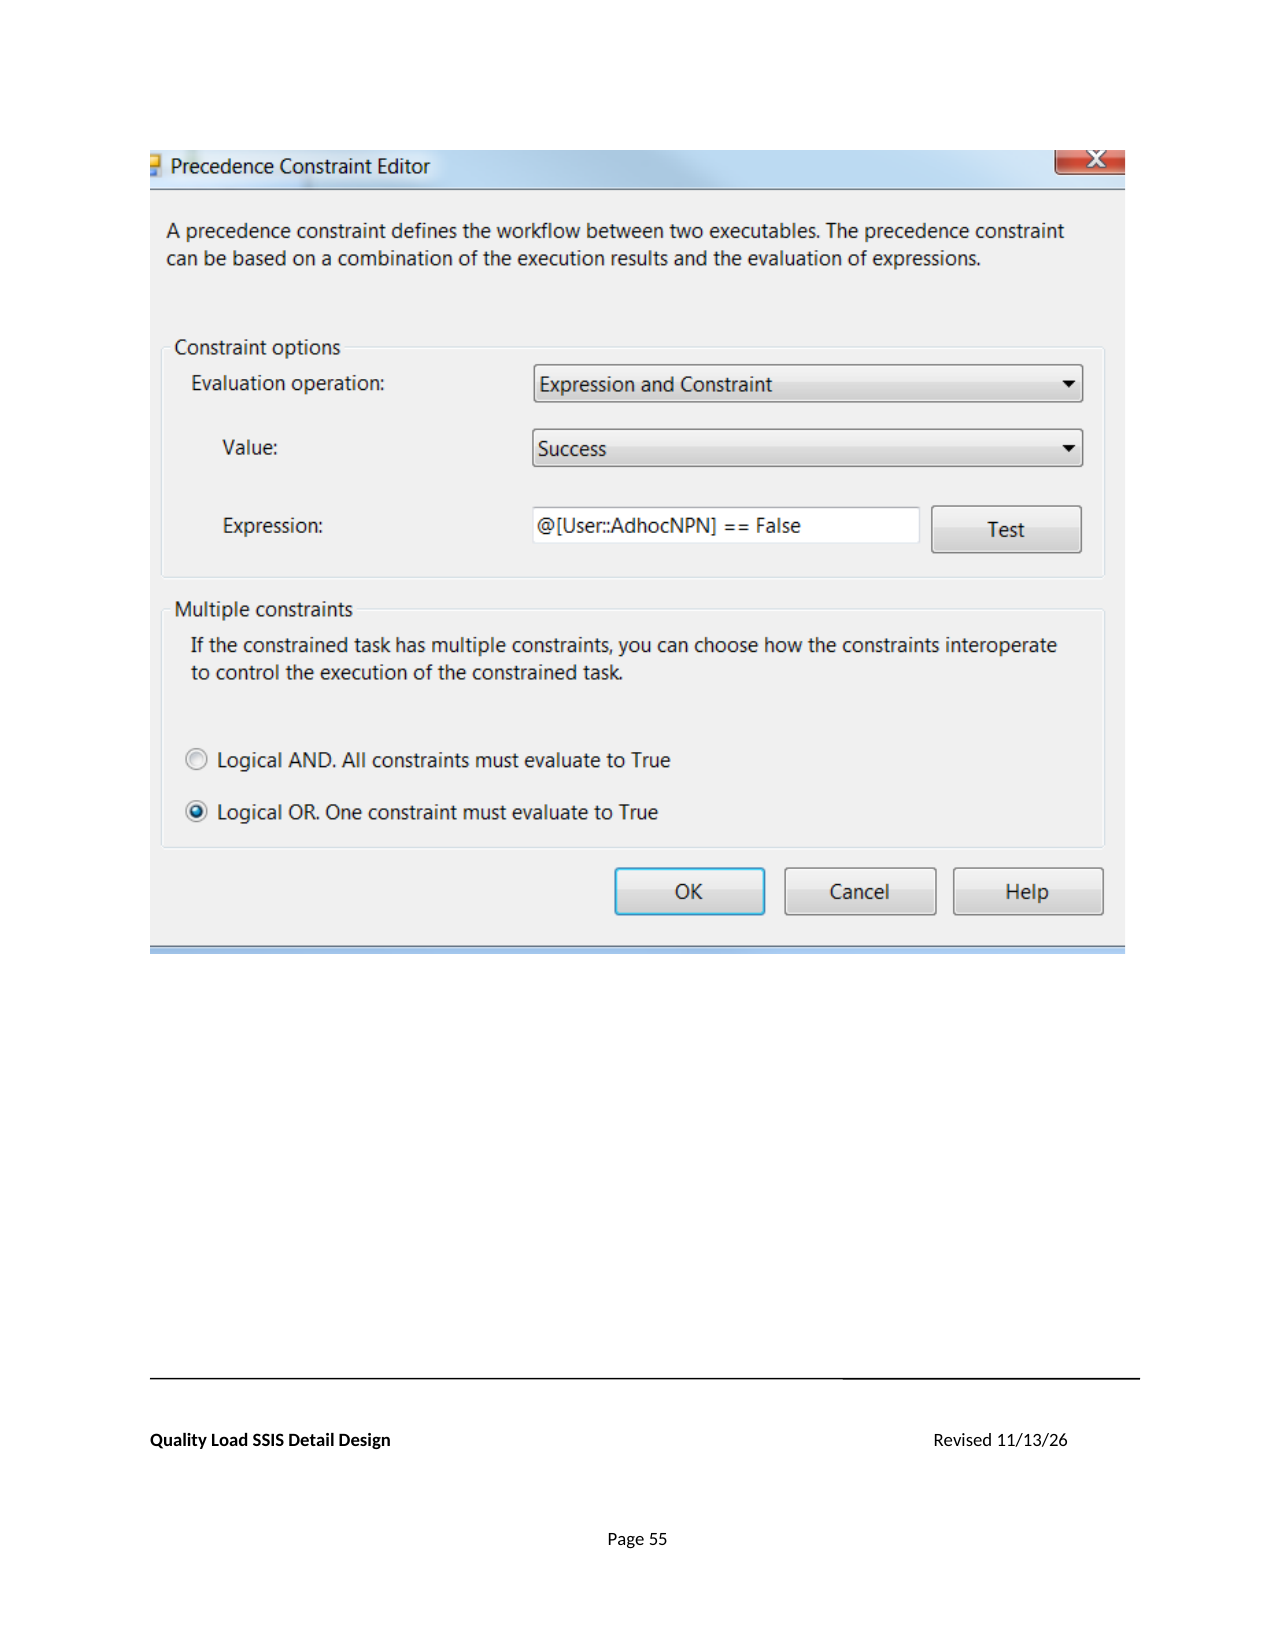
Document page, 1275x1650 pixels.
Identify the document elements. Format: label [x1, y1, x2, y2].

picture [150, 150, 1125, 954]
